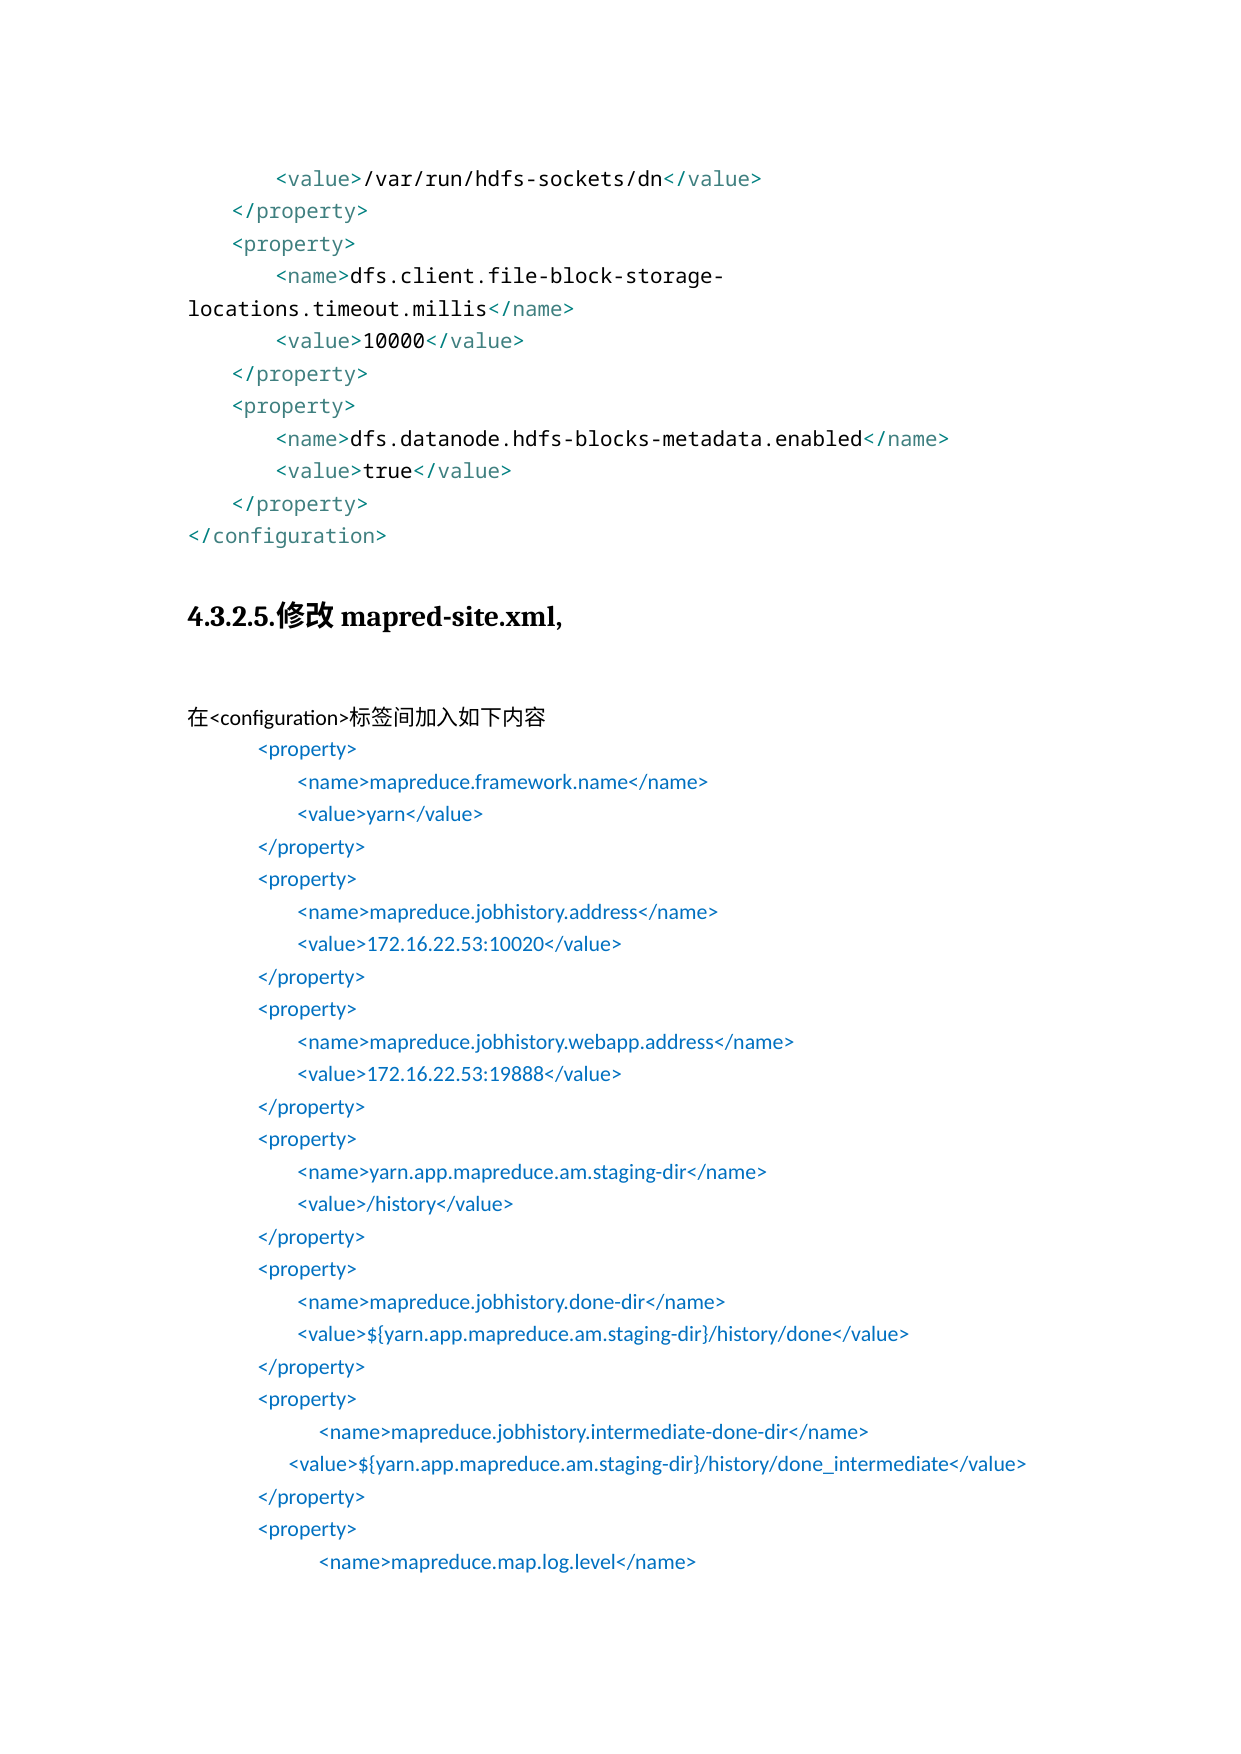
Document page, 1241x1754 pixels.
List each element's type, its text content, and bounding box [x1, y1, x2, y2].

text <property> [187, 389, 1053, 422]
list <property> [214, 1382, 1053, 1415]
subtitle 修改mapred-site.xml, [187, 581, 1053, 646]
list <property> [214, 992, 1053, 1025]
list <property> [214, 732, 1053, 765]
list <value>${yarn.app.mapreduce.am.staging-dir}/history/done_intermediate</value> [269, 1447, 1053, 1480]
text </property> [187, 194, 1053, 227]
text </property> [187, 357, 1053, 389]
text <value>/var/run/hdfs-sockets/dn</value> [187, 162, 1053, 194]
list <property> [214, 1252, 1053, 1285]
text <value>10000</value> [187, 324, 1053, 357]
list <value>/history</value> [214, 1187, 1053, 1220]
text <value>true</value> [187, 454, 1053, 487]
list <name>mapreduce.jobhistory.done-dir</name> [214, 1285, 1053, 1317]
text <property> [187, 227, 1053, 259]
list <value>yarn</value> [214, 797, 1053, 830]
list </property> [214, 1220, 1053, 1252]
list <value>${yarn.app.mapreduce.am.staging-dir}/history/done</value> [214, 1317, 1053, 1350]
list <property> [214, 1122, 1053, 1155]
list </property> [214, 1480, 1053, 1512]
list <name>mapreduce.jobhistory.webapp.address</name> [214, 1025, 1053, 1057]
list <value>172.16.22.53:19888</value> [214, 1057, 1053, 1090]
list <name>yarn.app.mapreduce.am.staging-dir</name> [214, 1155, 1053, 1187]
list <value>172.16.22.53:10020</value> [214, 927, 1053, 960]
list </property> [214, 960, 1053, 992]
list <name>mapreduce.framework.name</name> [214, 765, 1053, 797]
list </property> [214, 830, 1053, 862]
text <name>dfs.datanode.hdfs-blocks-metadata.enabled</name> [187, 422, 1053, 454]
list <name>mapreduce.jobhistory.address</name> [214, 895, 1053, 927]
list <name>mapreduce.jobhistory.intermediate-done-dir</name> [258, 1415, 1053, 1447]
text <name>dfs.client.file-block-storage-locations.timeout.millis</name> [187, 259, 1053, 324]
list <property> [214, 1512, 1053, 1545]
text </configuration> [187, 519, 1053, 552]
text 在<configuration>标签间加入如下内容 [187, 700, 1053, 732]
text </property> [187, 487, 1053, 519]
list <name>mapreduce.map.log.level</name> [214, 1545, 1053, 1577]
list </property> [214, 1350, 1053, 1382]
list </property> [214, 1090, 1053, 1122]
list <property> [214, 862, 1053, 895]
